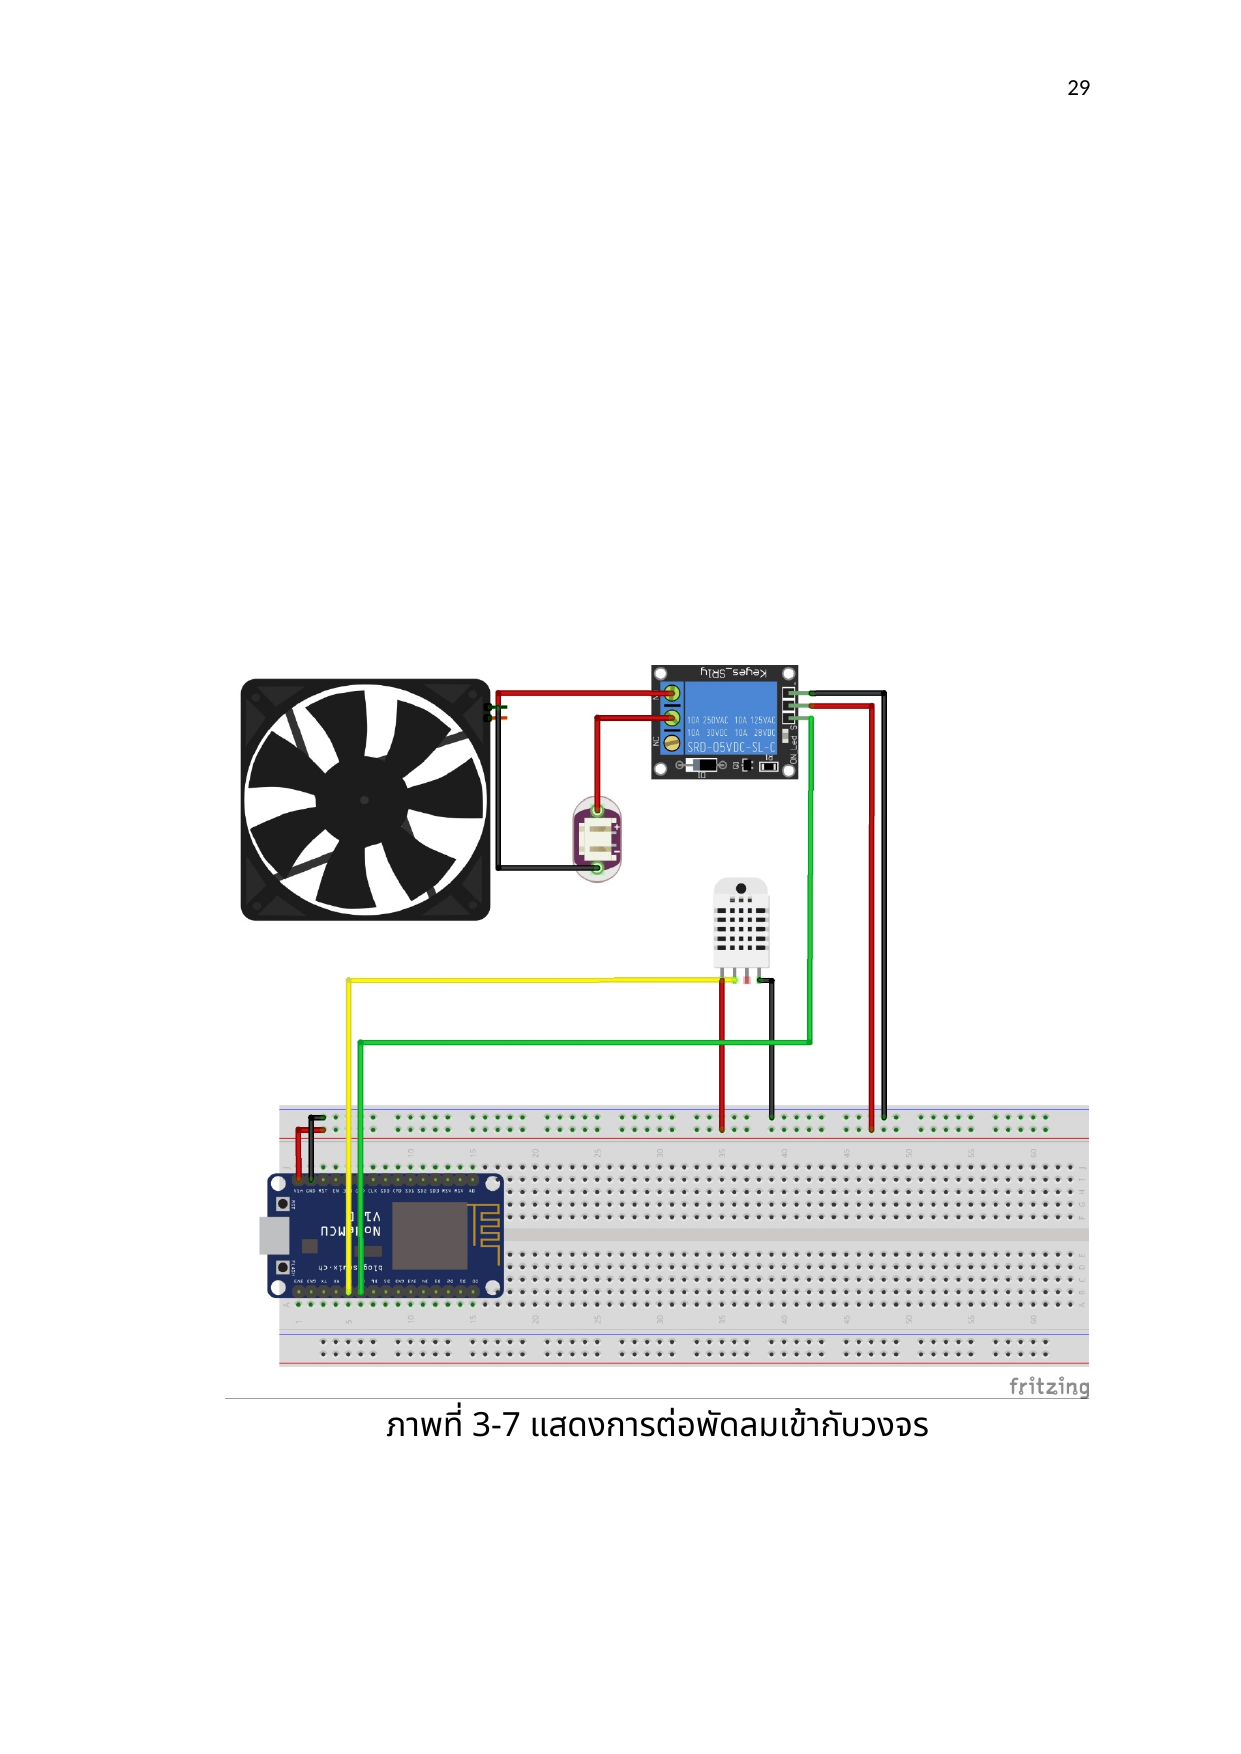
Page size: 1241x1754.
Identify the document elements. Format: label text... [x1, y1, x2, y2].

picture [225, 665, 1089, 1399]
text ภาพที่ 3-7 แสดงการต่อพัดลมเข้ากับวงจร [225, 1401, 1090, 1452]
